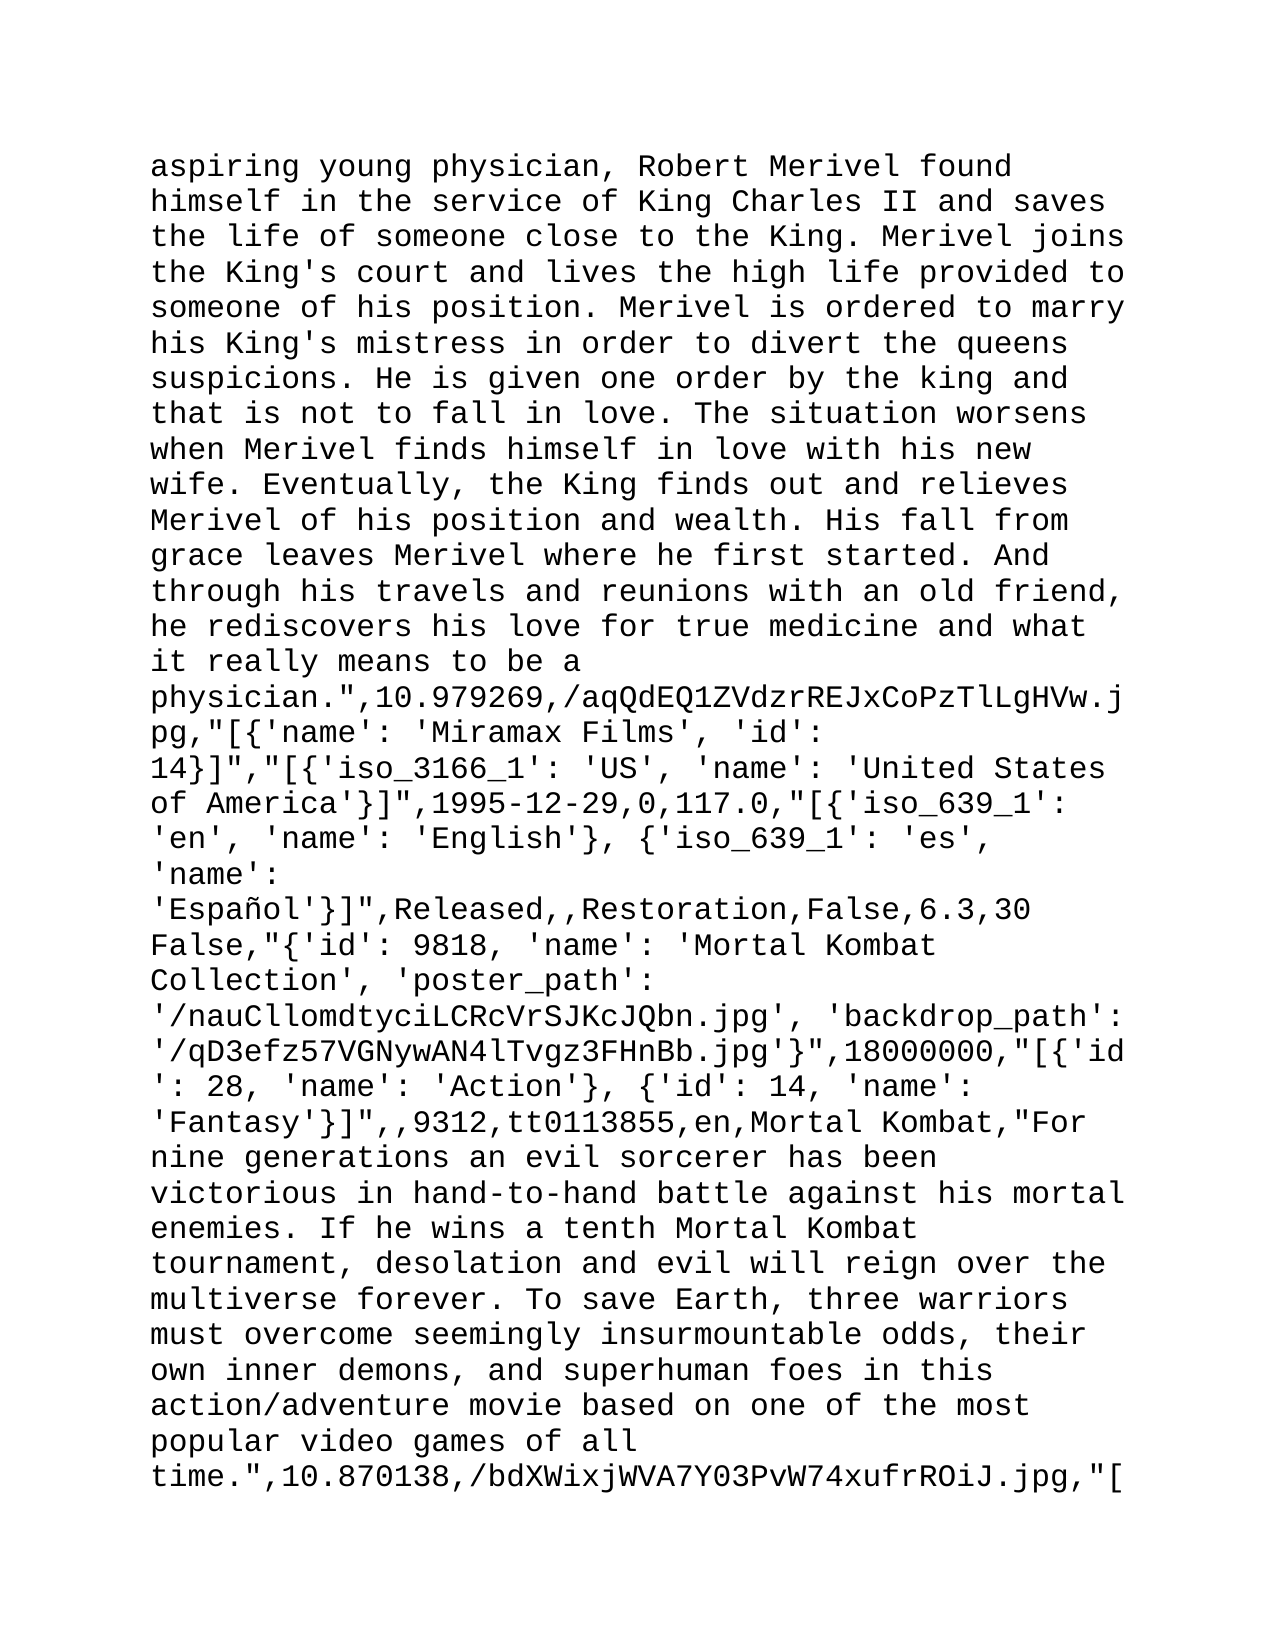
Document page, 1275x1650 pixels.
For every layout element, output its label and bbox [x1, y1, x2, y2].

text [150, 929, 1125, 1496]
text [150, 150, 1125, 929]
